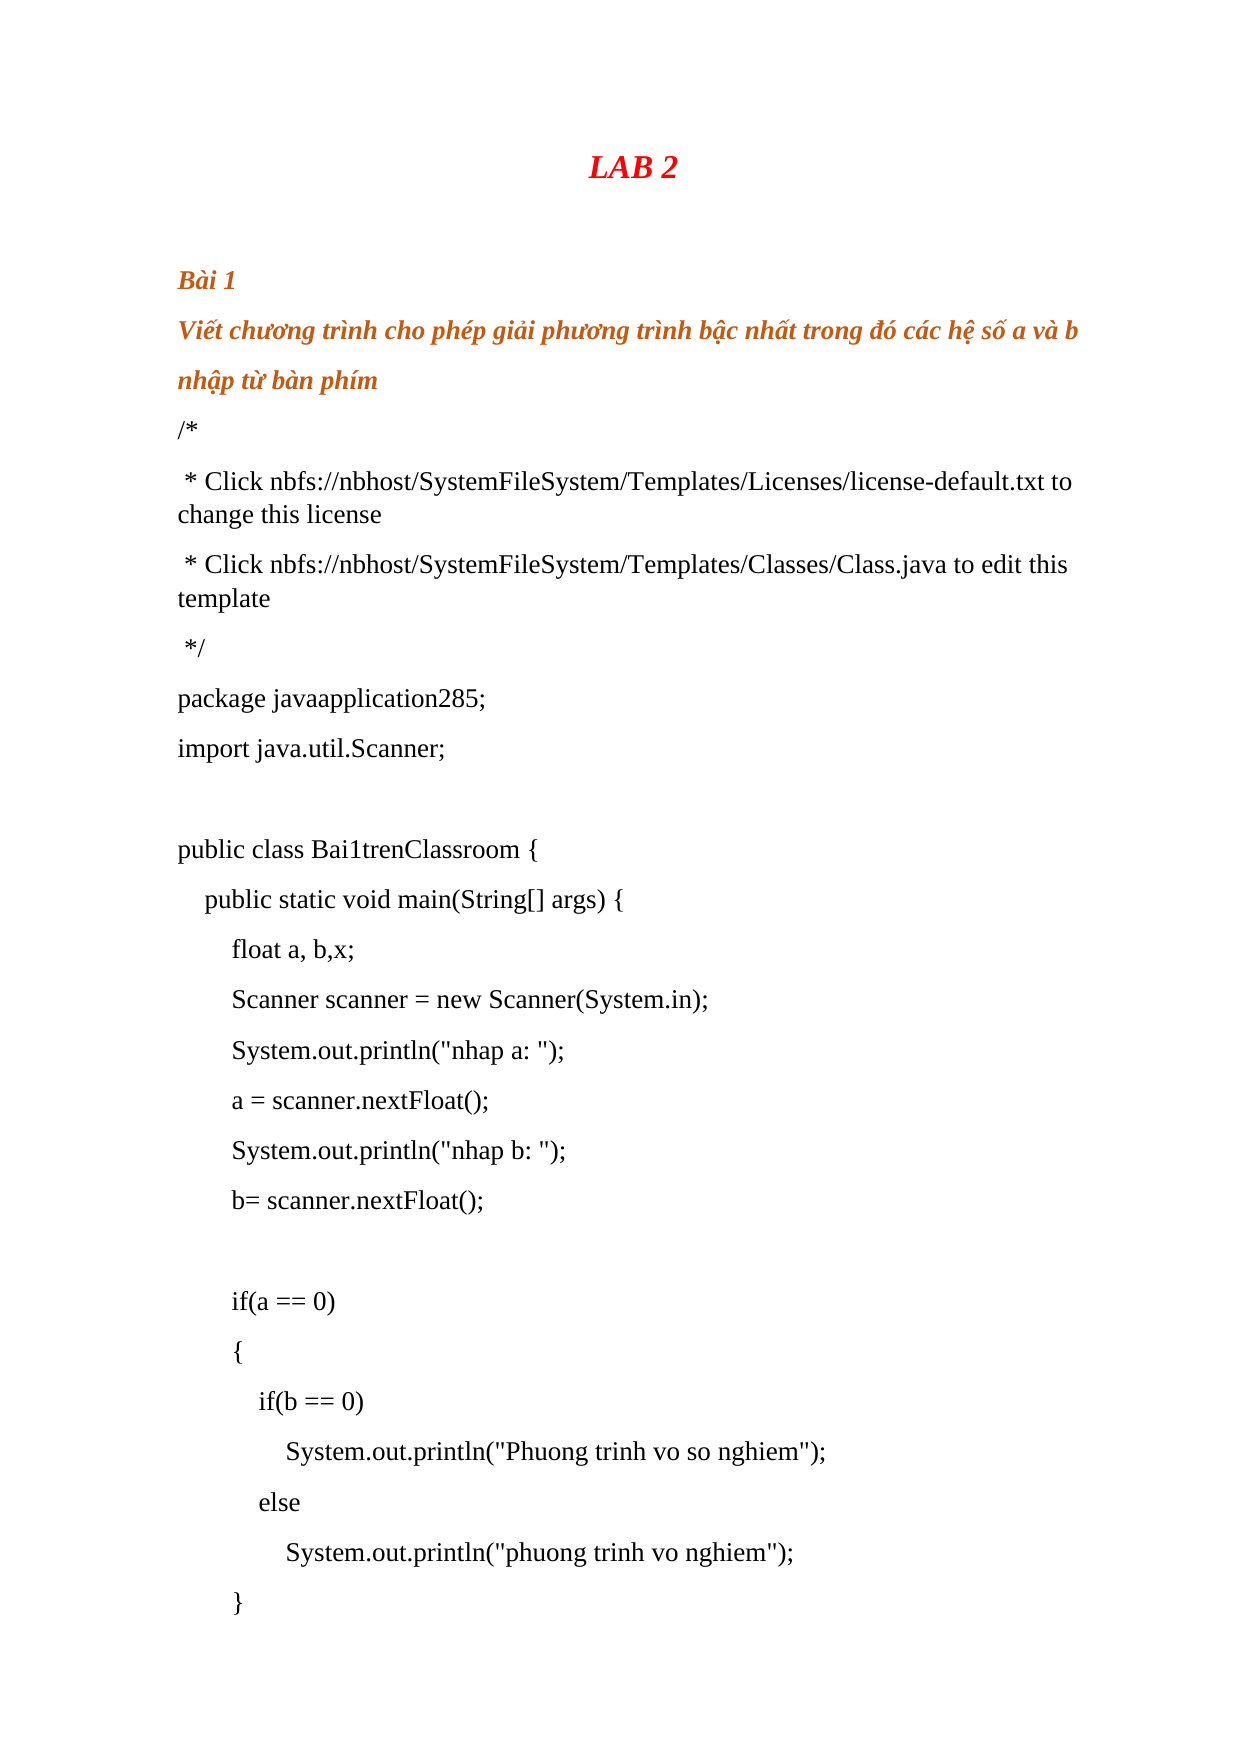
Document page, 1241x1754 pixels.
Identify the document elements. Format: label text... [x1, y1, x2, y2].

text LAB 2 [177, 148, 1092, 186]
text package javaapplication285; [177, 682, 1092, 713]
text * Click nbfs://nbhost/SystemFileSystem/Templates/Classes/Class.java to edit this template [177, 548, 1092, 613]
text public class Bai1trenClassroom { [177, 833, 1092, 864]
text Viết chương trình cho phép giải phương trình bậc nhất trong đó các hệ số a và b [177, 314, 1092, 345]
text if(a == 0) [177, 1285, 1092, 1316]
text { [177, 1335, 1092, 1366]
text Scanner scanner = new Scanner(System.in); [177, 983, 1092, 1015]
text else [177, 1486, 1092, 1517]
text a = scanner.nextFloat(); [177, 1084, 1092, 1115]
text Bài 1 [177, 264, 1092, 295]
text System.out.println("nhap b: "); [177, 1134, 1092, 1165]
text import java.util.Scanner; [177, 732, 1092, 764]
text public static void main(String[] args) { [177, 883, 1092, 914]
text nhập từ bàn phím [177, 364, 1092, 395]
text if(b == 0) [177, 1385, 1092, 1416]
text */ [177, 632, 1092, 663]
text float a, b,x; [177, 933, 1092, 964]
text * Click nbfs://nbhost/SystemFileSystem/Templates/Licenses/license-default.txt to change this license [177, 464, 1092, 529]
text } [177, 1586, 1092, 1617]
text System.out.println("Phuong trinh vo so nghiem"); [177, 1435, 1092, 1467]
text b= scanner.nextFloat(); [177, 1184, 1092, 1216]
text /* [177, 414, 1092, 446]
text System.out.println("phuong trinh vo nghiem"); [177, 1536, 1092, 1567]
text System.out.println("nhap a: "); [177, 1034, 1092, 1065]
